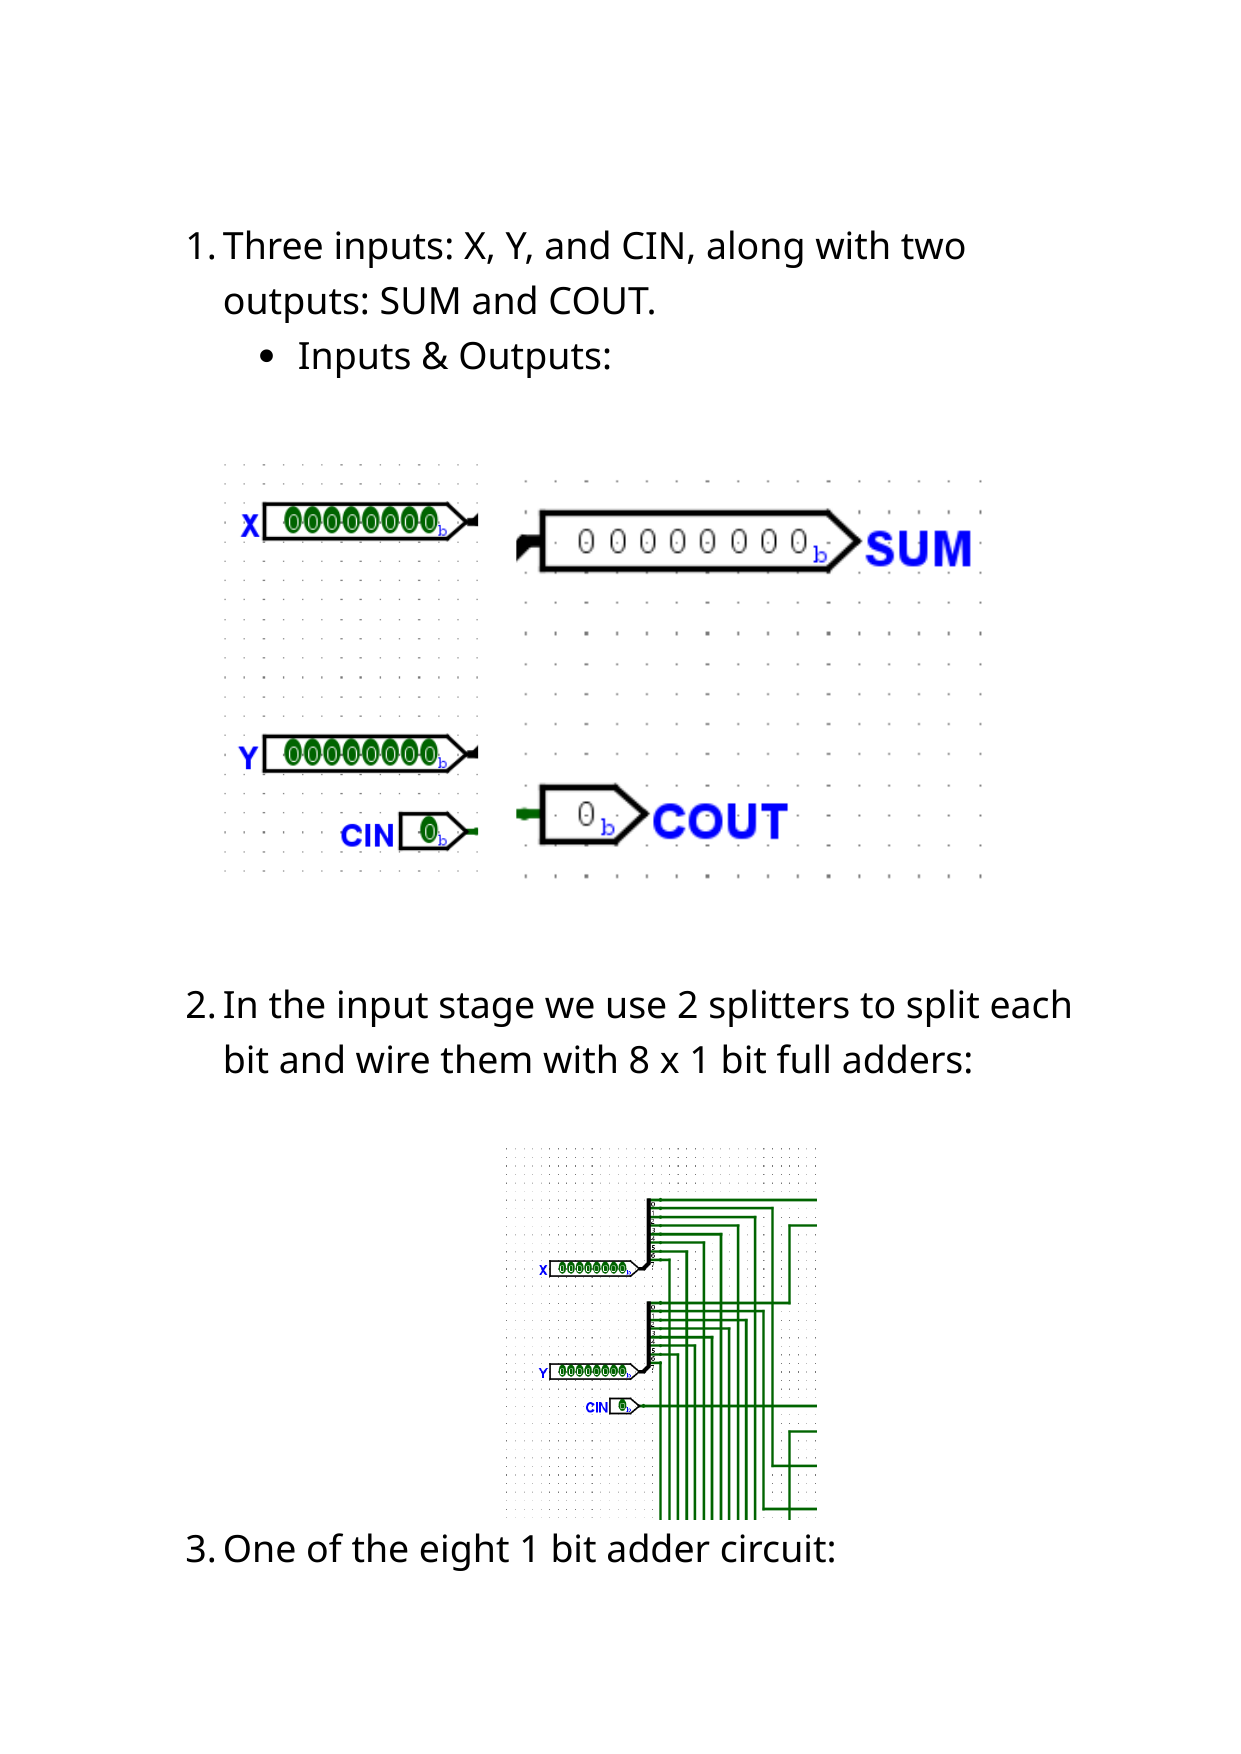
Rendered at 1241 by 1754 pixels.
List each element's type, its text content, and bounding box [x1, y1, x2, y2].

picture [498, 1143, 817, 1520]
picture [516, 465, 993, 886]
picture [221, 456, 479, 886]
list Three inputs: X, Y, and CIN, along with two outputs: SUM and COUT. [185, 219, 1093, 326]
list One of the eight 1 bit adder circuit: [185, 1522, 1093, 1573]
list Inputs & Outputs: [260, 329, 1093, 381]
list In the input stage we use 2 splitters to split each bit and wire them with 8 x 1 bit full adders: [185, 978, 1093, 1084]
